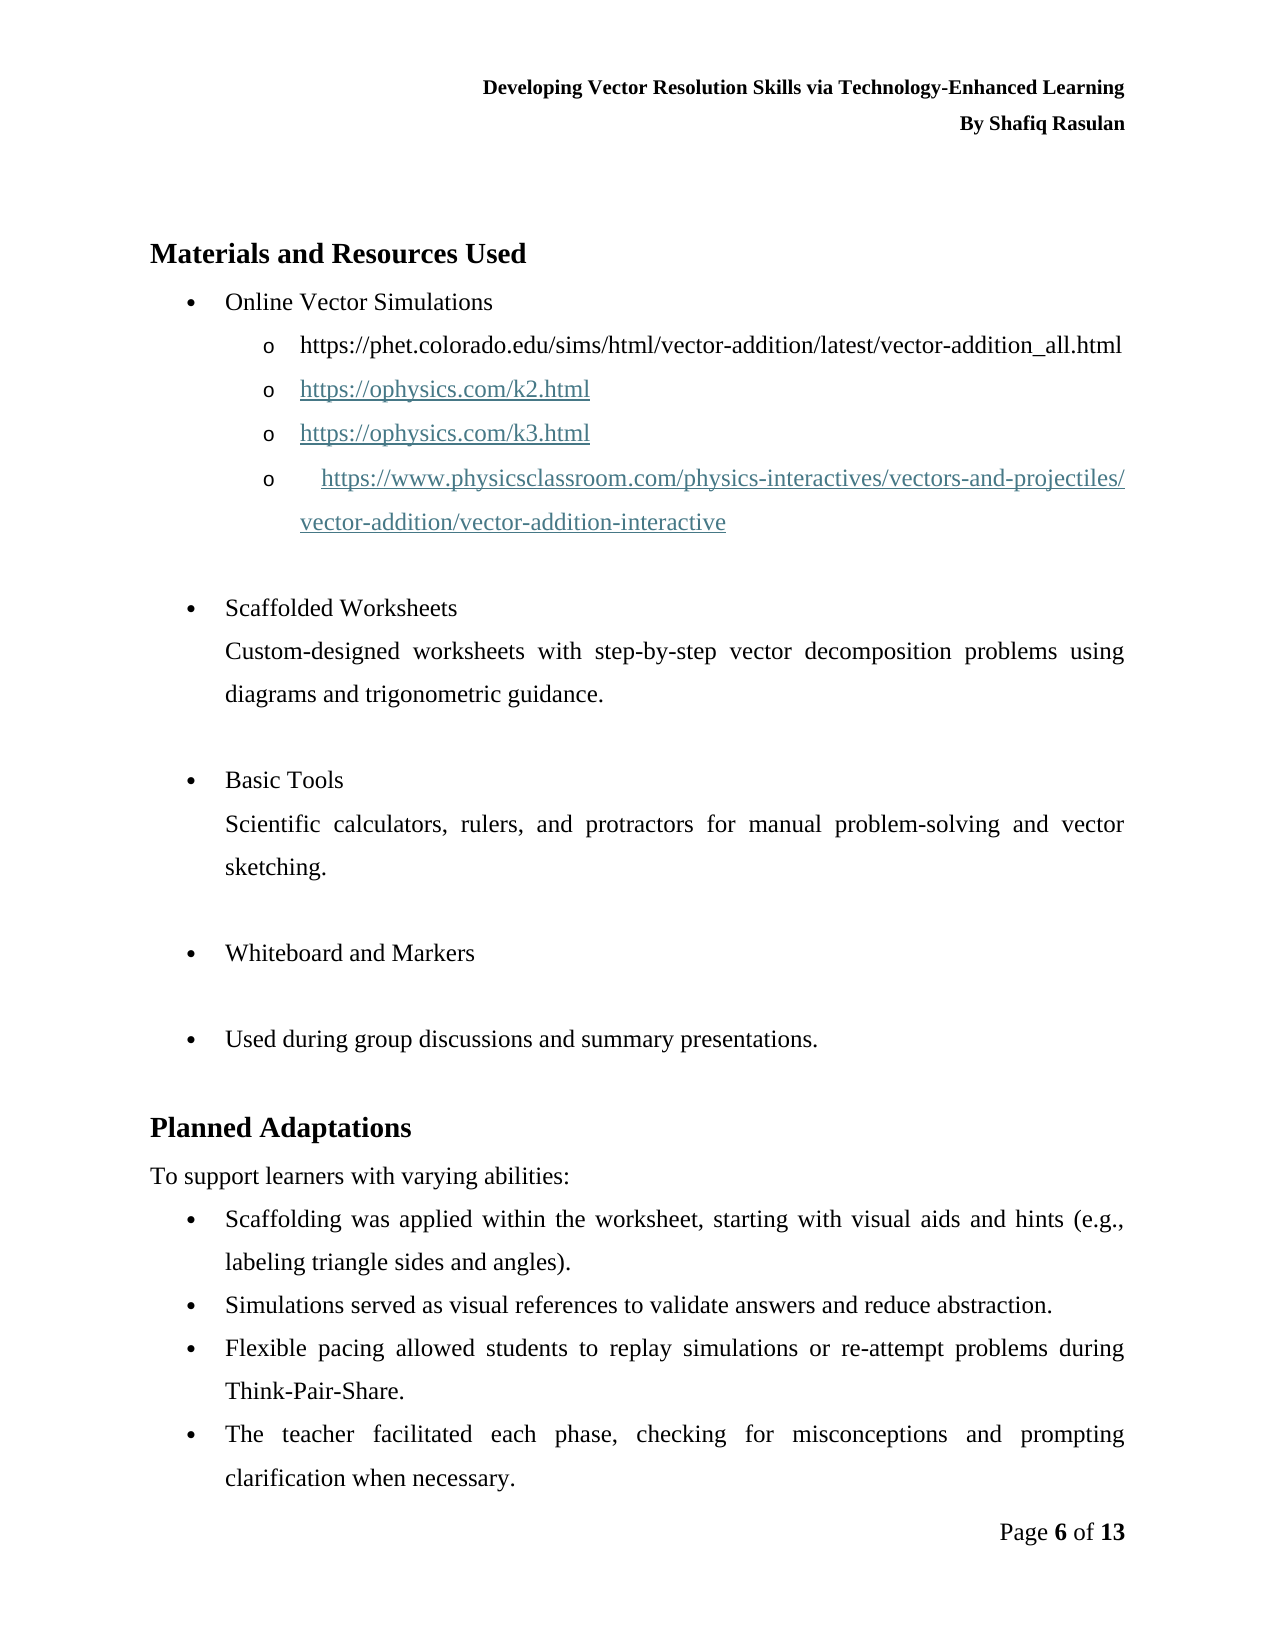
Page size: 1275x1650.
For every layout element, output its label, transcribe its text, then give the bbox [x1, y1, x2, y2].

list Online Vector Simulations [187, 287, 1125, 315]
list Scaffolding was applied within the worksheet, starting with visual aids and hints (e.g., labeling triangle sides and angles). [187, 1204, 1125, 1276]
list Whiteboard and Markers [187, 938, 1125, 967]
text Scientific calculators, rulers, and protractors for manual problem-solving and vector sketching. [225, 809, 1125, 881]
list The teacher facilitated each phase, checking for misconceptions and prompting clarification when necessary. [187, 1419, 1125, 1491]
text To support learners with varying abilities: [150, 1161, 1125, 1189]
list Used during group discussions and summary presentations. [187, 1024, 1125, 1053]
list Simulations served as visual references to validate answers and reduce abstraction. [187, 1290, 1125, 1319]
list Basic Tools [187, 766, 1125, 794]
list https://phet.colorado.edu/sims/html/vector-addition/latest/vector-addition_all.html [262, 330, 1125, 359]
list https://www.physicsclassroom.com/physics-interactives/vectors-and-projectiles/vector-addition/vector-addition-interactive [262, 463, 1125, 536]
subtitle Planned Adaptations [150, 1111, 1125, 1144]
list Scaffolded Worksheets [187, 593, 1125, 622]
list Flexible pacing allowed students to replay simulations or re-attempt problems during Think-Pair-Share. [187, 1333, 1125, 1405]
list Custom-designed worksheets with step-by-step vector decomposition problems using diagrams and trigonometric guidance. [225, 636, 1125, 708]
list https://ophysics.com/k2.html [262, 374, 1125, 404]
subtitle Materials and Resources Used [150, 236, 1125, 270]
list https://ophysics.com/k3.html [262, 418, 1125, 448]
